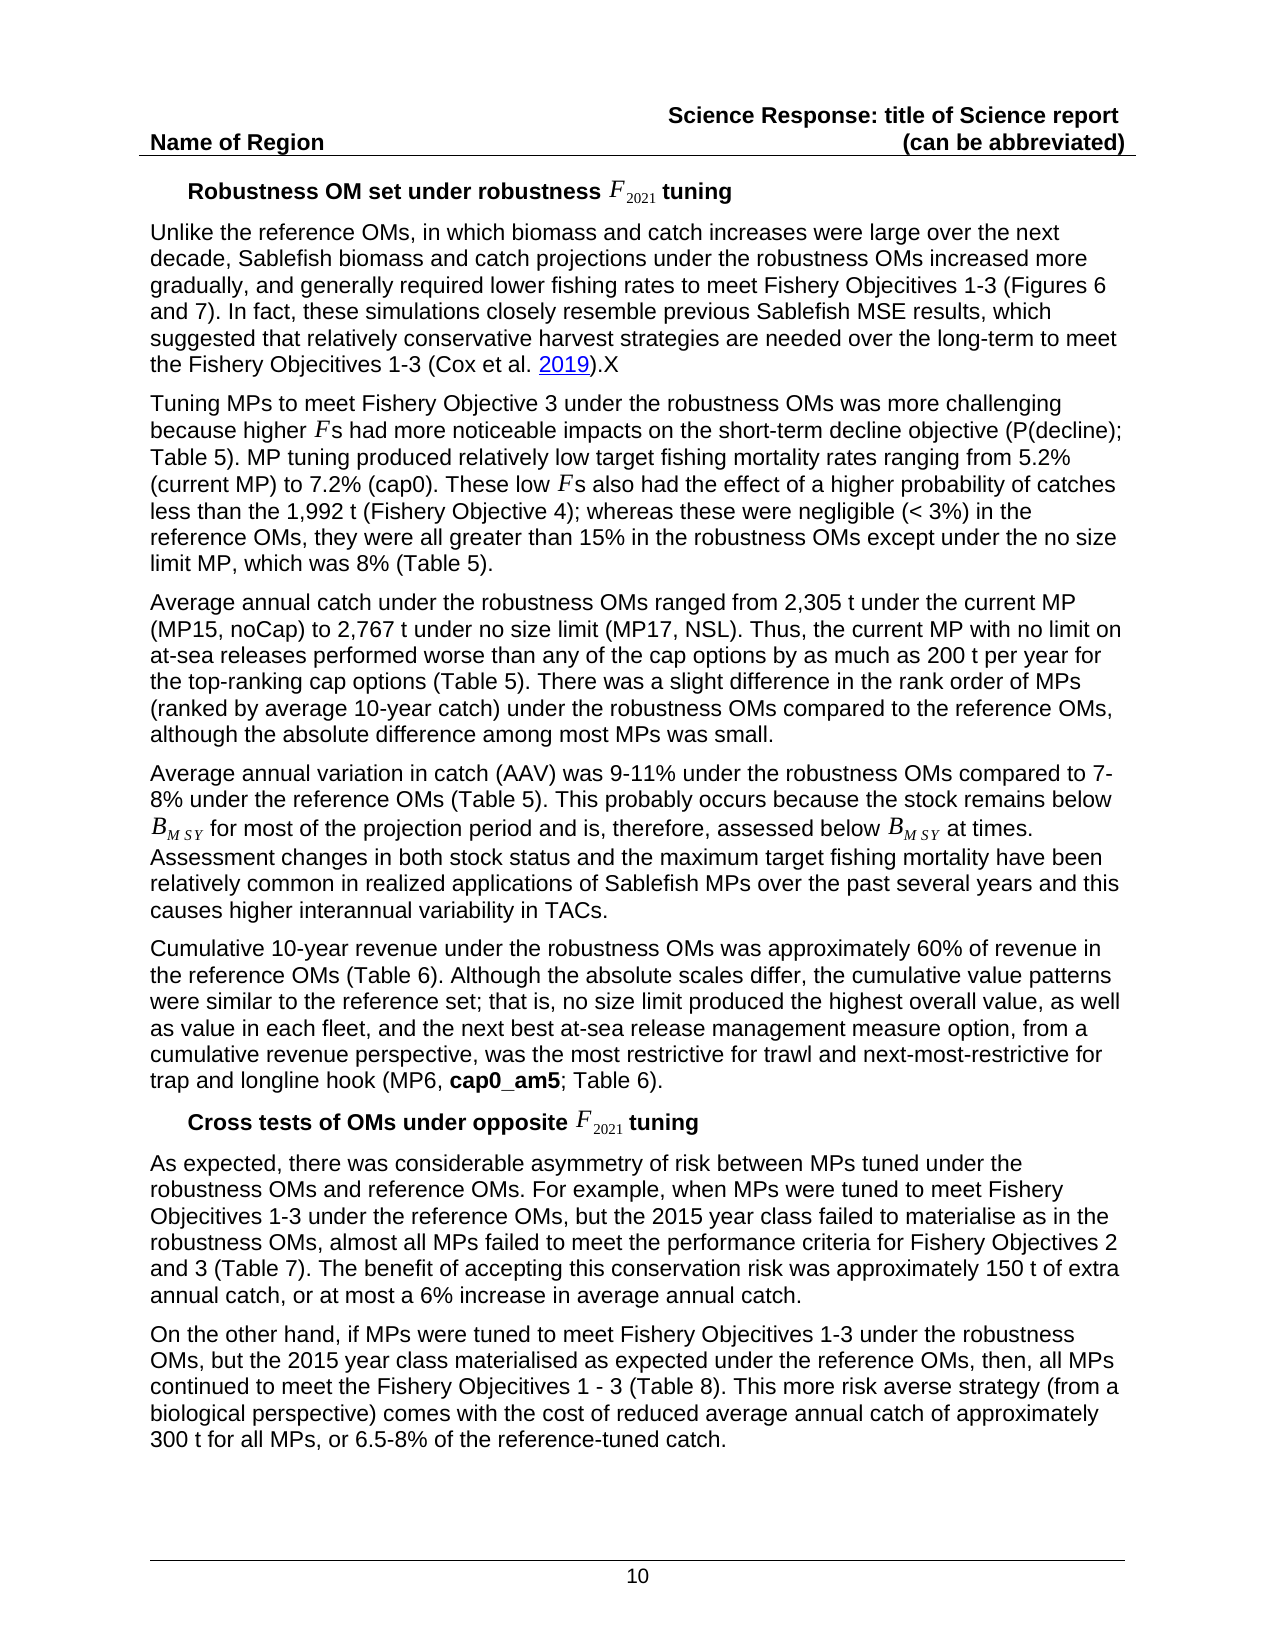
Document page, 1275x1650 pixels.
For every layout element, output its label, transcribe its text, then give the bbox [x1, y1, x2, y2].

text Average annual catch under the robustness OMs ranged from 2,305 t under the current MP (MP15, noCap) to 2,767 t under no size limit (MP17, NSL). Thus, the current MP with no limit on at-sea releases performed worse than any of the cap options by as much as 200 t per year for the top-ranking cap options (Table 5). There was a slight difference in the rank order of MPs (ranked by average 10-year catch) under the robustness OMs compared to the reference OMs, although the absolute difference among most MPs was small. [150, 589, 1125, 747]
subtitle Cross tests of OMs under opposite tuning [187, 1106, 1125, 1137]
text On the other hand, if MPs were tuned to meet Fishery Objecitives 1-3 under the robustness OMs, but the 2015 year class materialised as expected under the reference OMs, then, all MPs continued to meet the Fishery Objecitives 1 - 3 (Table 8). This more risk averse strategy (from a biological perspective) comes with the cost of reduced average annual catch of approximately 300 t for all MPs, or 6.5-8% of the reference-tuned catch. [150, 1321, 1125, 1452]
subtitle Robustness OM set under robustness tuning [187, 175, 1125, 207]
text Cumulative 10-year revenue under the robustness OMs was approximately 60% of revenue in the reference OMs (Table 6). Although the absolute scales differ, the cumulative value patterns were similar to the reference set; that is, no size limit produced the highest overall value, as well as value in each fleet, and the next best at-sea release management measure option, from a cumulative revenue perspective, was the most restrictive for trawl and next-most-restrictive for trap and longline hook (MP6, cap0_am5; Table 6). [150, 935, 1125, 1093]
text Tuning MPs to meet Fishery Objective 3 under the robustness OMs was more challenging because higher s had more noticeable impacts on the short-term decline objective (P(decline); Table 5). MP tuning produced relatively low target fishing mortality rates ranging from 5.2% (current MP) to 7.2% (cap0). These low s also had the effect of a higher probability of catches less than the 1,992 t (Fishery Objective 4); whereas these were negligible (< 3%) in the reference OMs, they were all greater than 15% in the robustness OMs except under the no size limit MP, which was 8% (Table 5). [150, 390, 1125, 577]
text Average annual variation in catch (AAV) was 9-11% under the robustness OMs compared to 7-8% under the reference OMs (Table 5). This probably occurs because the stock remains below for most of the projection period and is, therefore, assessed below at times. Assessment changes in both stock status and the maximum target fishing mortality have been relatively common in realized applications of Sablefish MPs over the past several years and this causes higher interannual variability in TACs. [150, 760, 1125, 923]
